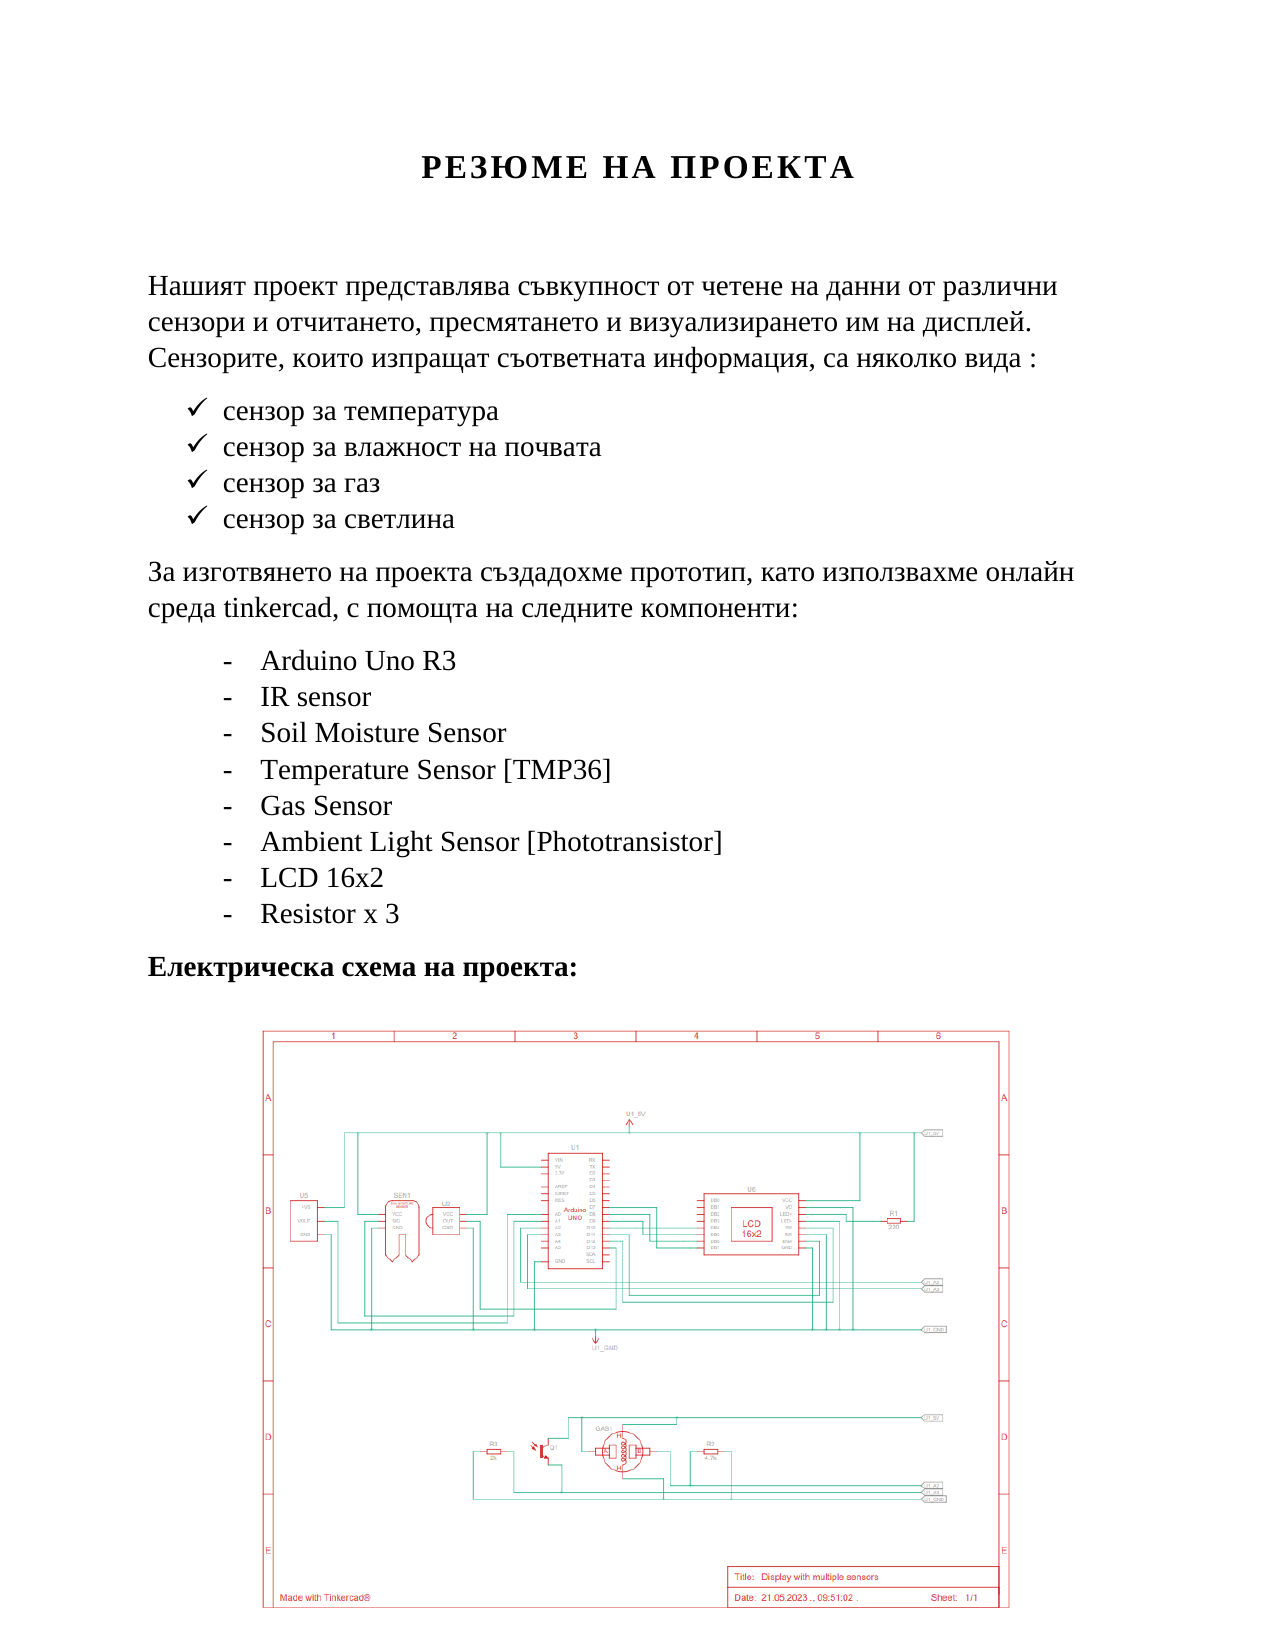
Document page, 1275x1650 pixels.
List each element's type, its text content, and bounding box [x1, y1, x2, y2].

picture [188, 983, 1087, 1650]
list LCD 16x2 [223, 860, 1127, 894]
list Soil Moisture Sensor [223, 716, 1127, 749]
text Нашият проект представлява съвкупност от четене на данни от различни сензори и отчитането, пресмятането и визуализирането им на дисплей. Сензорите, които изпращат съответната информация, са няколко вида : [148, 268, 1127, 373]
list сензор за газ [185, 465, 1127, 499]
list Gas Sensor [223, 788, 1127, 821]
list Temperature Sensor [TMP36] [223, 752, 1127, 785]
list IR sensor [223, 679, 1127, 713]
list Resistor x 3 [223, 896, 1127, 930]
list сензор за влажност на почвата [185, 429, 1127, 463]
list Arduino Uno R3 [223, 643, 1127, 677]
text За изготвянето на проекта създадохме прототип, като използвахме онлайн среда tinkercad, с помощта на следните компоненти: [148, 554, 1127, 624]
list Ambient Light Sensor [Phototransistor] [223, 824, 1127, 858]
list сензор за светлина [185, 501, 1127, 535]
list сензор за температура [185, 393, 1127, 426]
list РЕЗЮМЕ НА ПРОЕКТА [148, 148, 1127, 186]
text Електрическа схема на проекта: [148, 949, 1127, 983]
